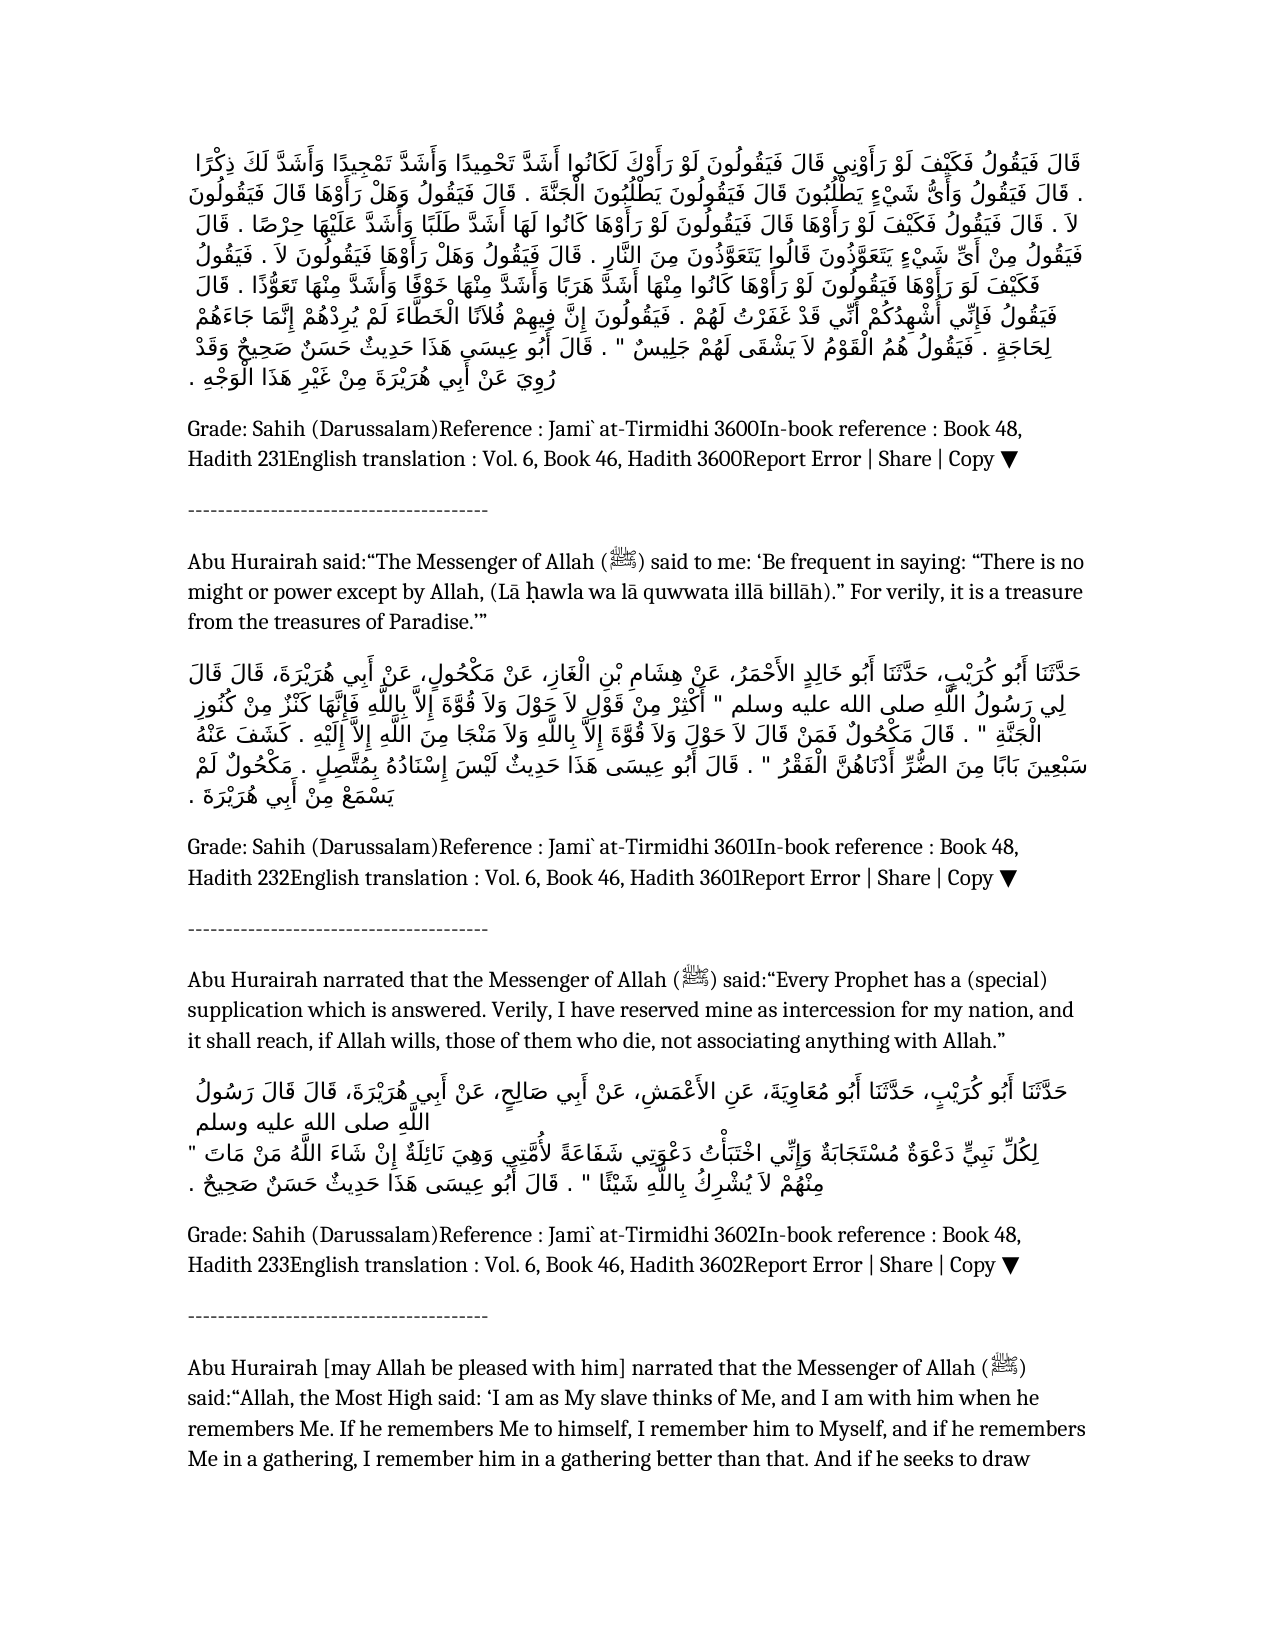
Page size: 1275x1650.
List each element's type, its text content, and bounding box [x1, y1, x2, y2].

text Grade: Sahih (Darussalam)Reference : Jami` at-Tirmidhi 3600In-book reference : Book 48, Hadith 231English translation : Vol. 6, Book 46, Hadith 3600Report Error | Share | Copy ▼ [187, 416, 1087, 472]
text ---------------------------------------- [187, 915, 1087, 942]
text Grade: Sahih (Darussalam)Reference : Jami` at-Tirmidhi 3602In-book reference : Book 48, Hadith 233English translation : Vol. 6, Book 46, Hadith 3602Report Error | Share | Copy ▼ [187, 1222, 1087, 1279]
text Abu Hurairah narrated that the Messenger of Allah (ﷺ) said:“Every Prophet has a (special) supplication which is answered. Verily, I have reserved mine as intercession for my nation, and it shall reach, if Allah wills, those of them who die, not associating anything with Allah.” [187, 966, 1087, 1054]
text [187, 1354, 1087, 1472]
text ---------------------------------------- [187, 497, 1087, 523]
text Grade: Sahih (Darussalam)Reference : Jami` at-Tirmidhi 3601In-book reference : Book 48, Hadith 232English translation : Vol. 6, Book 46, Hadith 3601Report Error | Share | Copy ▼ [187, 834, 1087, 891]
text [187, 150, 1087, 391]
text حَدَّثَنَا أَبُو كُرَيْبٍ، حَدَّثَنَا أَبُو خَالِدٍ الأَحْمَرُ، عَنْ هِشَامِ بْنِ الْغَازِ، عَنْ مَكْحُولٍ، عَنْ أَبِي هُرَيْرَةَ، قَالَ قَالَ لِي رَسُولُ اللَّهِ صلى الله عليه وسلم ‏"‏ أَكْثِرْ مِنْ قَوْلِ لاَ حَوْلَ وَلاَ قُوَّةَ إِلاَّ بِاللَّهِ فَإِنَّهَا كَنْزٌ مِنْ كُنُوزِ الْجَنَّةِ ‏"‏ ‏.‏ قَالَ مَكْحُولٌ فَمَنْ قَالَ لاَ حَوْلَ وَلاَ قُوَّةَ إِلاَّ بِاللَّهِ وَلاَ مَنْجَا مِنَ اللَّهِ إِلاَّ إِلَيْهِ ‏.‏ كَشَفَ عَنْهُ سَبْعِينَ بَابًا مِنَ الضُّرِّ أَدْنَاهُنَّ الْفَقْرُ ‏"‏ ‏.‏ قَالَ أَبُو عِيسَى هَذَا حَدِيثٌ لَيْسَ إِسْنَادُهُ بِمُتَّصِلٍ ‏.‏ مَكْحُولٌ لَمْ يَسْمَعْ مِنْ أَبِي هُرَيْرَةَ ‏.‏ [187, 660, 1087, 809]
text Abu Hurairah said:“The Messenger of Allah (ﷺ) said to me: ‘Be frequent in saying: “There is no might or power except by Allah, (Lā ḥawla wa lā quwwata illā billāh).” For verily, it is a treasure from the treasures of Paradise.’” [187, 548, 1087, 636]
text ---------------------------------------- [187, 1303, 1087, 1330]
text حَدَّثَنَا أَبُو كُرَيْبٍ، حَدَّثَنَا أَبُو مُعَاوِيَةَ، عَنِ الأَعْمَشِ، عَنْ أَبِي صَالِحٍ، عَنْ أَبِي هُرَيْرَةَ، قَالَ قَالَ رَسُولُ اللَّهِ صلى الله عليه وسلم ‏ "‏ لِكُلِّ نَبِيٍّ دَعْوَةٌ مُسْتَجَابَةٌ وَإِنِّي اخْتَبَأْتُ دَعْوَتِي شَفَاعَةً لأُمَّتِي وَهِيَ نَائِلَةٌ إِنْ شَاءَ اللَّهُ مَنْ مَاتَ مِنْهُمْ لاَ يُشْرِكُ بِاللَّهِ شَيْئًا ‏"‏ ‏.‏ قَالَ أَبُو عِيسَى هَذَا حَدِيثٌ حَسَنٌ صَحِيحٌ ‏.‏ [187, 1078, 1087, 1197]
